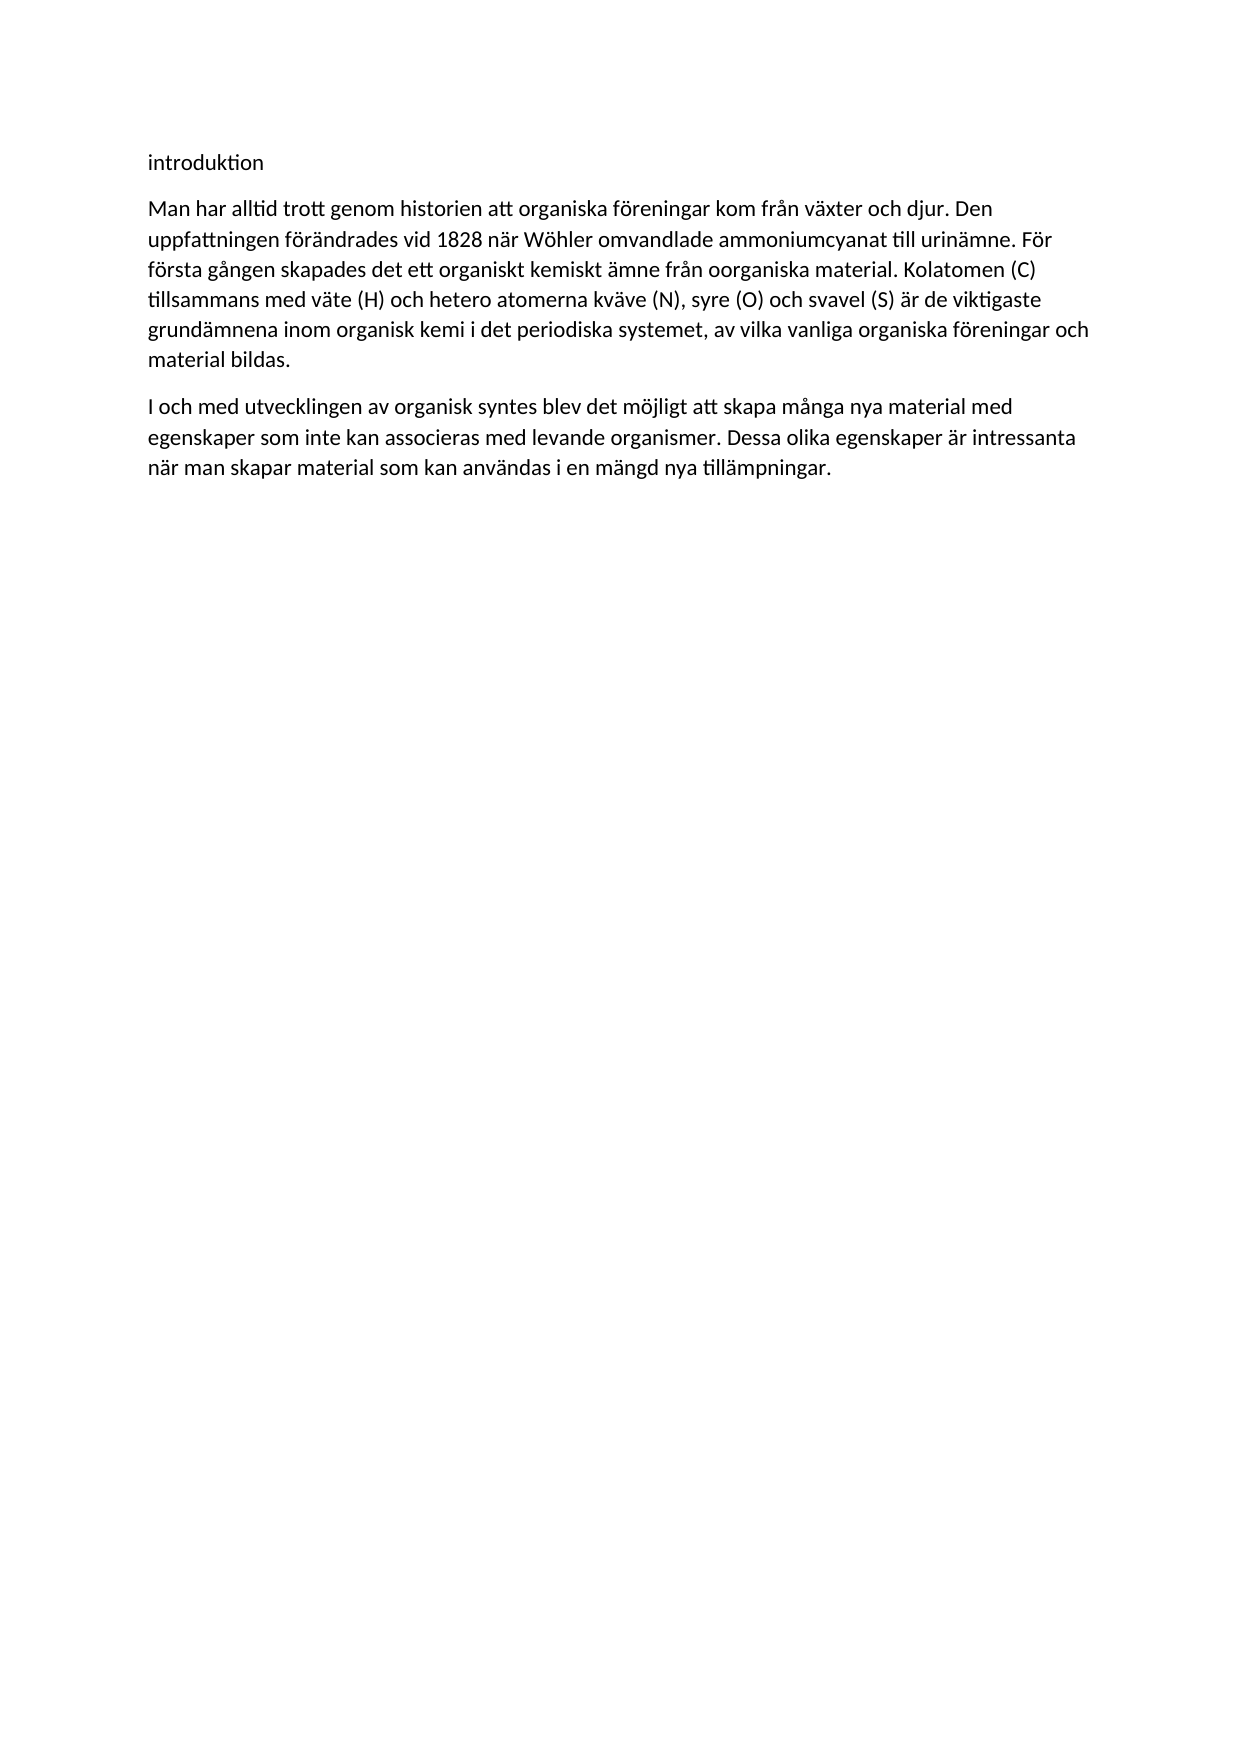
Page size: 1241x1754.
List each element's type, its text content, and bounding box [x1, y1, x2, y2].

text Man har alltid trott genom historien att organiska föreningar kom från växter och djur. Den uppfattningen förändrades vid 1828 när Wöhler omvandlade ammoniumcyanat till urinämne. För första gången skapades det ett organiskt kemiskt ämne från oorganiska material. Kolatomen (C) tillsammans med väte (H) och hetero atomerna kväve (N), syre (O) och svavel (S) är de viktigaste grundämnena inom organisk kemi i det periodiska systemet, av vilka vanliga organiska föreningar och material bildas. [148, 194, 1093, 373]
text introduktion [148, 148, 1093, 176]
text I och med utvecklingen av organisk syntes blev det möjligt att skapa många nya material med egenskaper som inte kan associeras med levande organismer. Dessa olika egenskaper är intressanta när man skapar material som kan användas i en mängd nya tillämpningar. [148, 392, 1093, 481]
